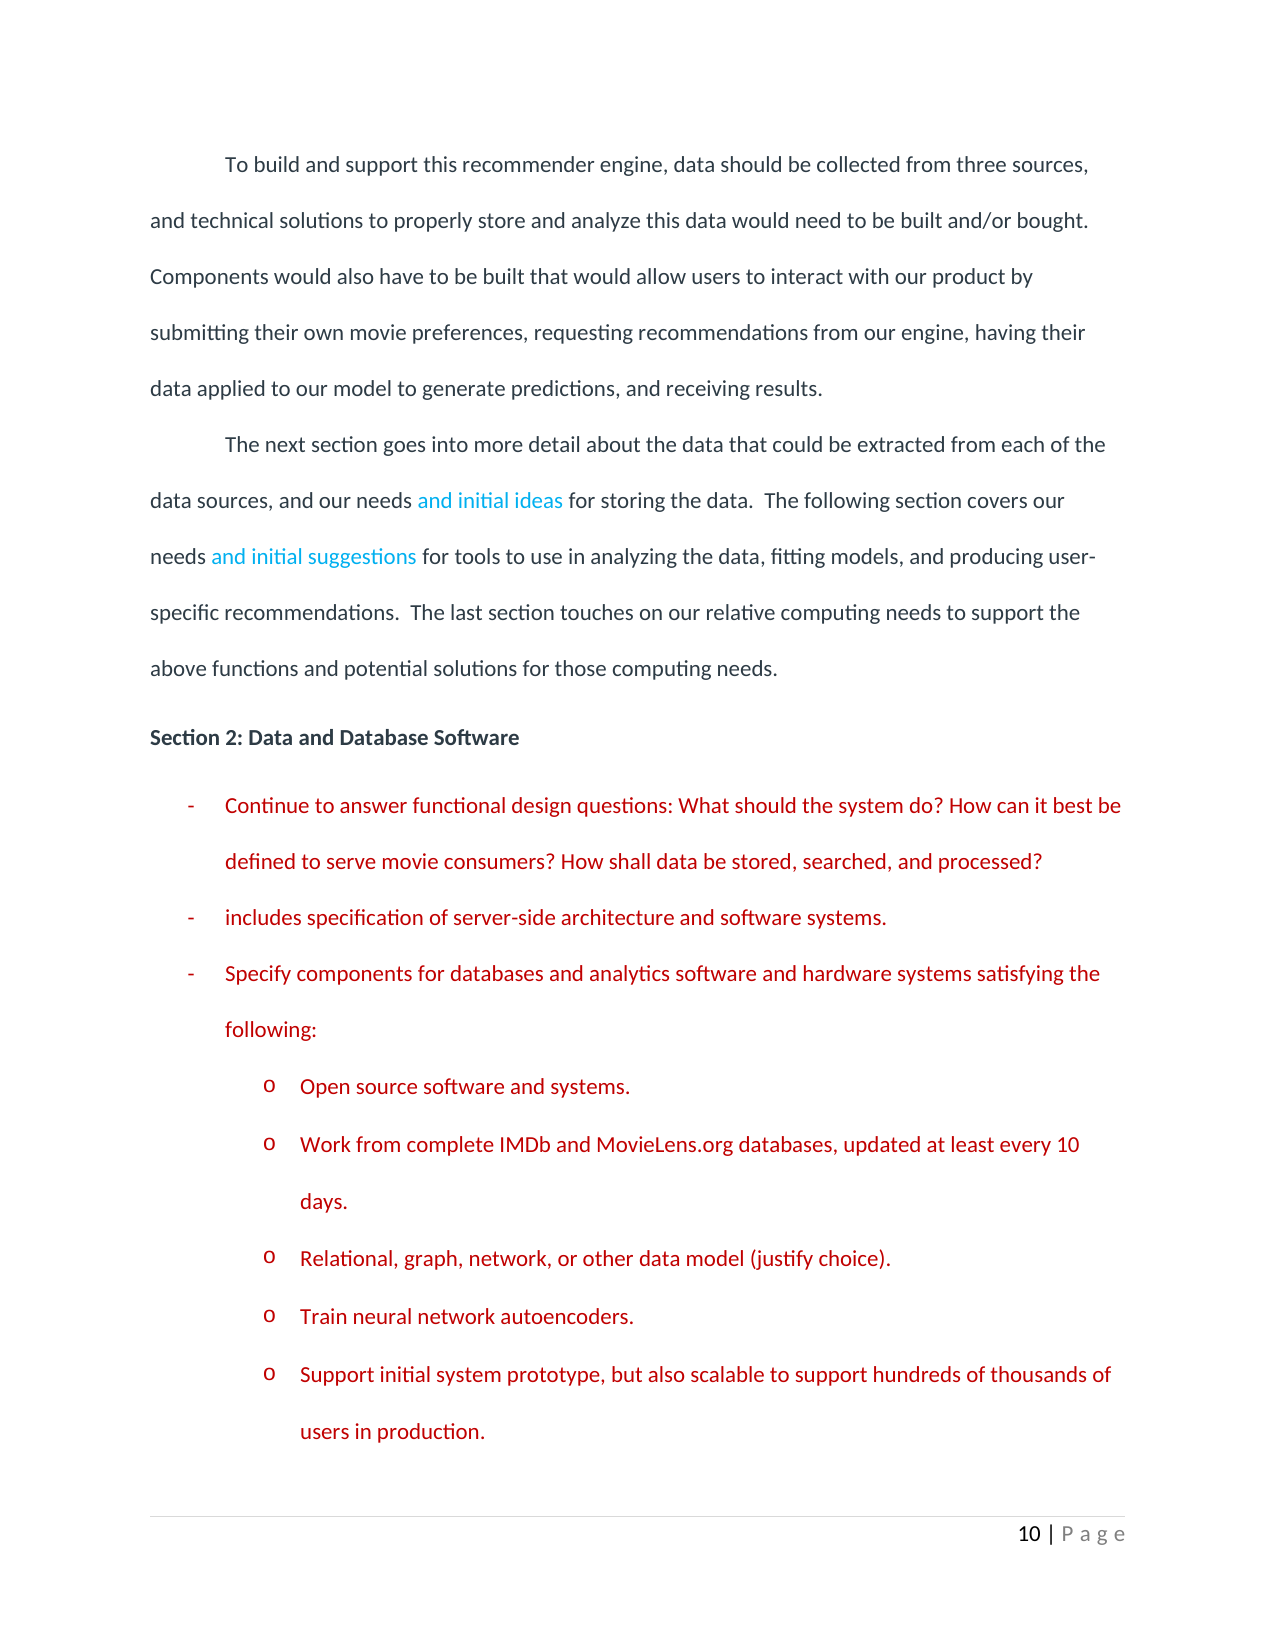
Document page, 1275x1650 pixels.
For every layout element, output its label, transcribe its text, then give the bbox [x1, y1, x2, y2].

list Work from complete IMDb and MovieLens.org databases, updated at least every 10 days. [262, 1130, 1125, 1215]
list includes specification of server-side architecture and software systems. [187, 903, 1125, 932]
list Specify components for databases and analytics software and hardware systems satisfying the following: [187, 959, 1125, 1044]
list Open source software and systems. [262, 1072, 1125, 1101]
text To build and support this recommender engine, data should be collected from three sources, and technical solutions to properly store and analyze this data would need to be built and/or bought. Components would also have to be built that would allow users to interact with our product by submitting their own movie preferences, requesting recommendations from our engine, having their data applied to our model to generate predictions, and receiving results. [150, 150, 1125, 402]
list Relational, graph, network, or other data model (justify choice). [262, 1243, 1125, 1272]
list Train neural network autoencoders. [262, 1302, 1125, 1331]
text The next section goes into more detail about the data that could be extracted from each of the data sources, and our needs and initial ideas for storing the data. The following section covers our needs and initial suggestions for tools to use in analyzing the data, fitting models, and producing user-specific recommendations. The last section touches on our relative computing needs to support the above functions and potential solutions for those computing needs. [150, 430, 1125, 682]
text Section 2: Data and Database Software [150, 723, 1125, 751]
list Continue to answer functional design questions: What should the system do? How can it best be defined to serve movie consumers? How shall data be stored, searched, and processed? [187, 791, 1125, 876]
list Support initial system prototype, but also scalable to support hundreds of thousands of users in production. [262, 1360, 1125, 1445]
